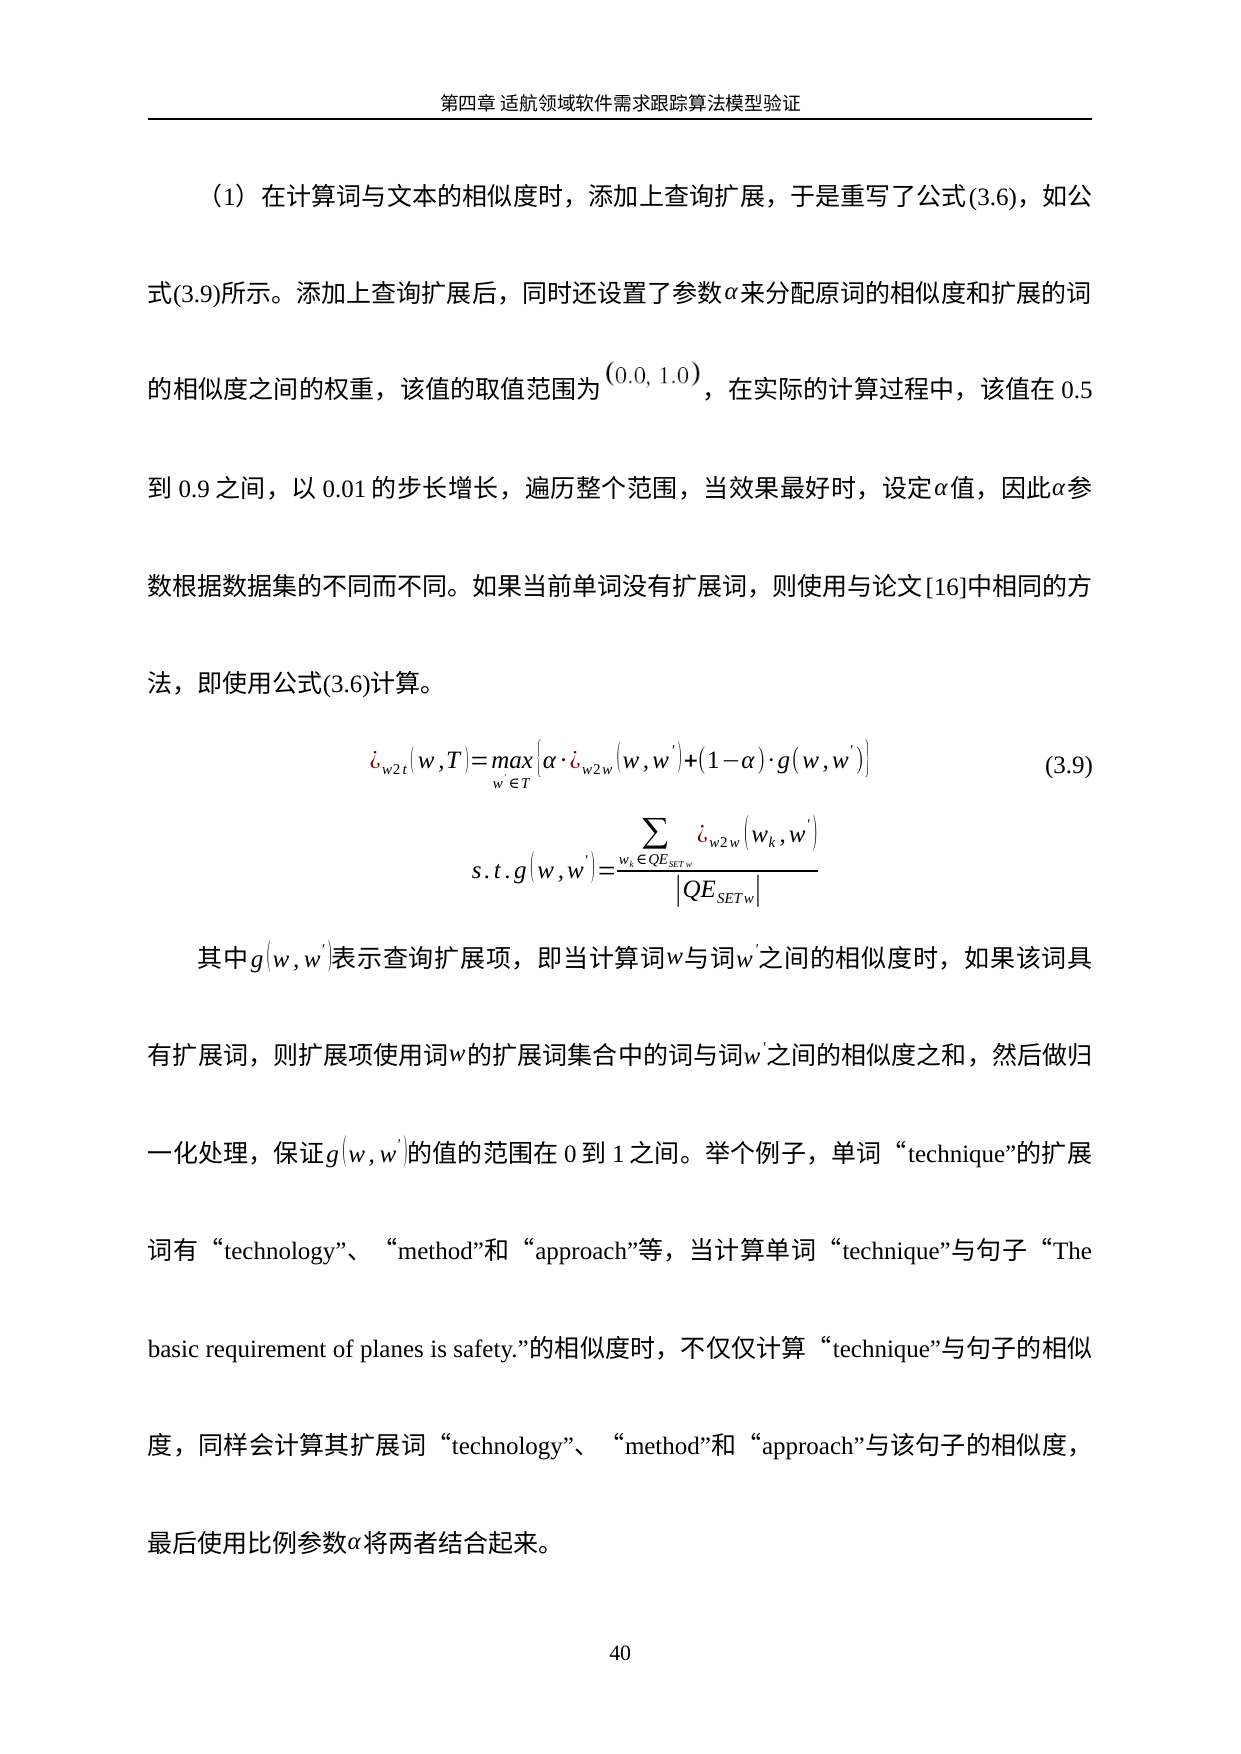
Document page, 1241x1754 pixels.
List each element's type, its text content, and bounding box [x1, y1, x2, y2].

text （1）在计算词与文本的相似度时，添加上查询扩展，于是重写了公式(3.6)，如公式(3.9)所示。添加上查询扩展后，同时还设置了参数来分配原词的相似度和扩展的词的相似度之间的权重，该值的取值范围为，在实际的计算过程中，该值在0.5到0.9之间，以0.01的步长增长，遍历整个范围，当效果最好时，设定值，因此参数根据数据集的不同而不同。如果当前单词没有扩展词，则使用与论文[16]中相同的方法，即使用公式(3.6)计算。 [148, 162, 1092, 714]
text 其中表示查询扩展项，即当计算词与词之间的相似度时，如果该词具有扩展词，则扩展项使用词的扩展词集合中的词与词之间的相似度之和，然后做归一化处理，保证的值的范围在0到1之间。举个例子，单词“technique”的扩展词有“technology”、“method”和“approach”等，当计算单词“technique”与句子“The basic requirement of planes is safety.”的相似度时，不仅仅计算“technique”与句子的相似度，同样会计算其扩展词“technology”、“method”和“approach”与该句子的相似度，最后使用比例参数将两者结合起来。 [148, 924, 1092, 1574]
text (3.9) [148, 733, 1092, 798]
